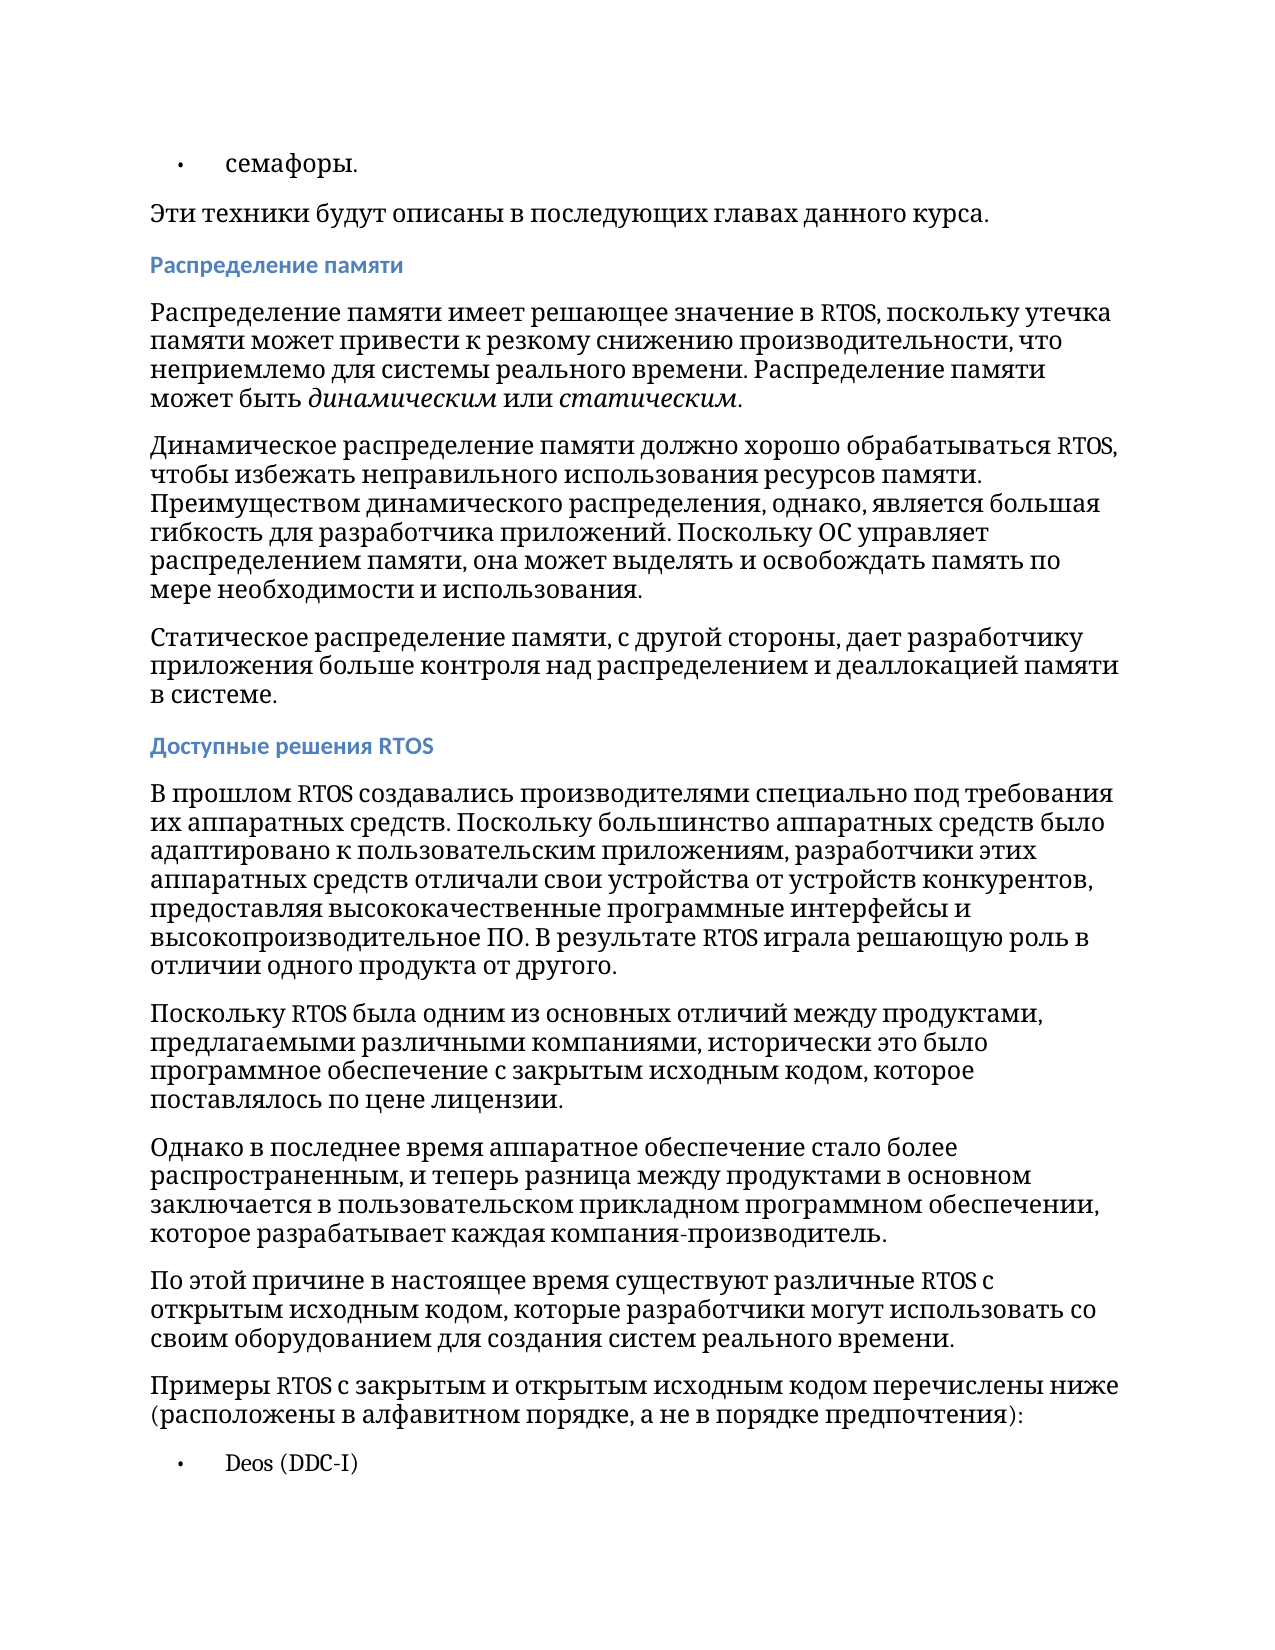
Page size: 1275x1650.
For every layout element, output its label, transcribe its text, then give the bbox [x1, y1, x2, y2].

text Однако в последнее время аппаратное обеспечение стало более распространенным, и теперь разница между продуктами в основном заключается в пользовательском прикладном программном обеспечении, которое разрабатывает каждая компания-производитель. [150, 1133, 1125, 1248]
text Примеры RTOS с закрытым и открытым исходным кодом перечислены ниже (расположены в алфавитном порядке, а не в порядке предпочтения): [150, 1372, 1125, 1430]
text Статическое распределение памяти, с другой стороны, дает разработчику приложения больше контроля над распределением и деаллокацией памяти в системе. [150, 623, 1125, 710]
list Deos (DDC-I) [175, 1448, 1125, 1477]
text Распределение памяти имеет решающее значение в RTOS, поскольку утечка памяти может привести к резкому снижению производительности, что неприемлемо для системы реального времени. Распределение памяти может быть динамическим или статическим. [150, 298, 1125, 413]
text В прошлом RTOS создавались производителями специально под требования их аппаратных средств. Поскольку большинство аппаратных средств было адаптировано к пользовательским приложениям, разработчики этих аппаратных средств отличали свои устройства от устройств конкурентов, предоставляя высококачественные программные интерфейсы и высокопроизводительное ПО. В результате RTOS играла решающую роль в отличии одного продукта от другого. [150, 780, 1125, 981]
text По этой причине в настоящее время существуют различные RTOS с открытым исходным кодом, которые разработчики могут использовать со своим оборудованием для создания систем реального времени. [150, 1267, 1125, 1353]
text Динамическое распределение памяти должно хорошо обрабатываться RTOS, чтобы избежать неправильного использования ресурсов памяти. Преимуществом динамического распределения, однако, является большая гибкость для разработчика приложений. Поскольку ОС управляет распределением памяти, она может выделять и освобождать память по мере необходимости и использования. [150, 432, 1125, 605]
subtitle Распределение памяти [150, 249, 1125, 280]
subtitle Доступные решения RTOS [150, 731, 1125, 761]
text Поскольку RTOS была одним из основных отличий между продуктами, предлагаемыми различными компаниями, исторически это было программное обеспечение с закрытым исходным кодом, которое поставлялось по цене лицензии. [150, 1000, 1125, 1115]
text Эти техники будут описаны в последующих главах данного курса. [150, 199, 1125, 228]
list семафоры. [175, 150, 1125, 179]
